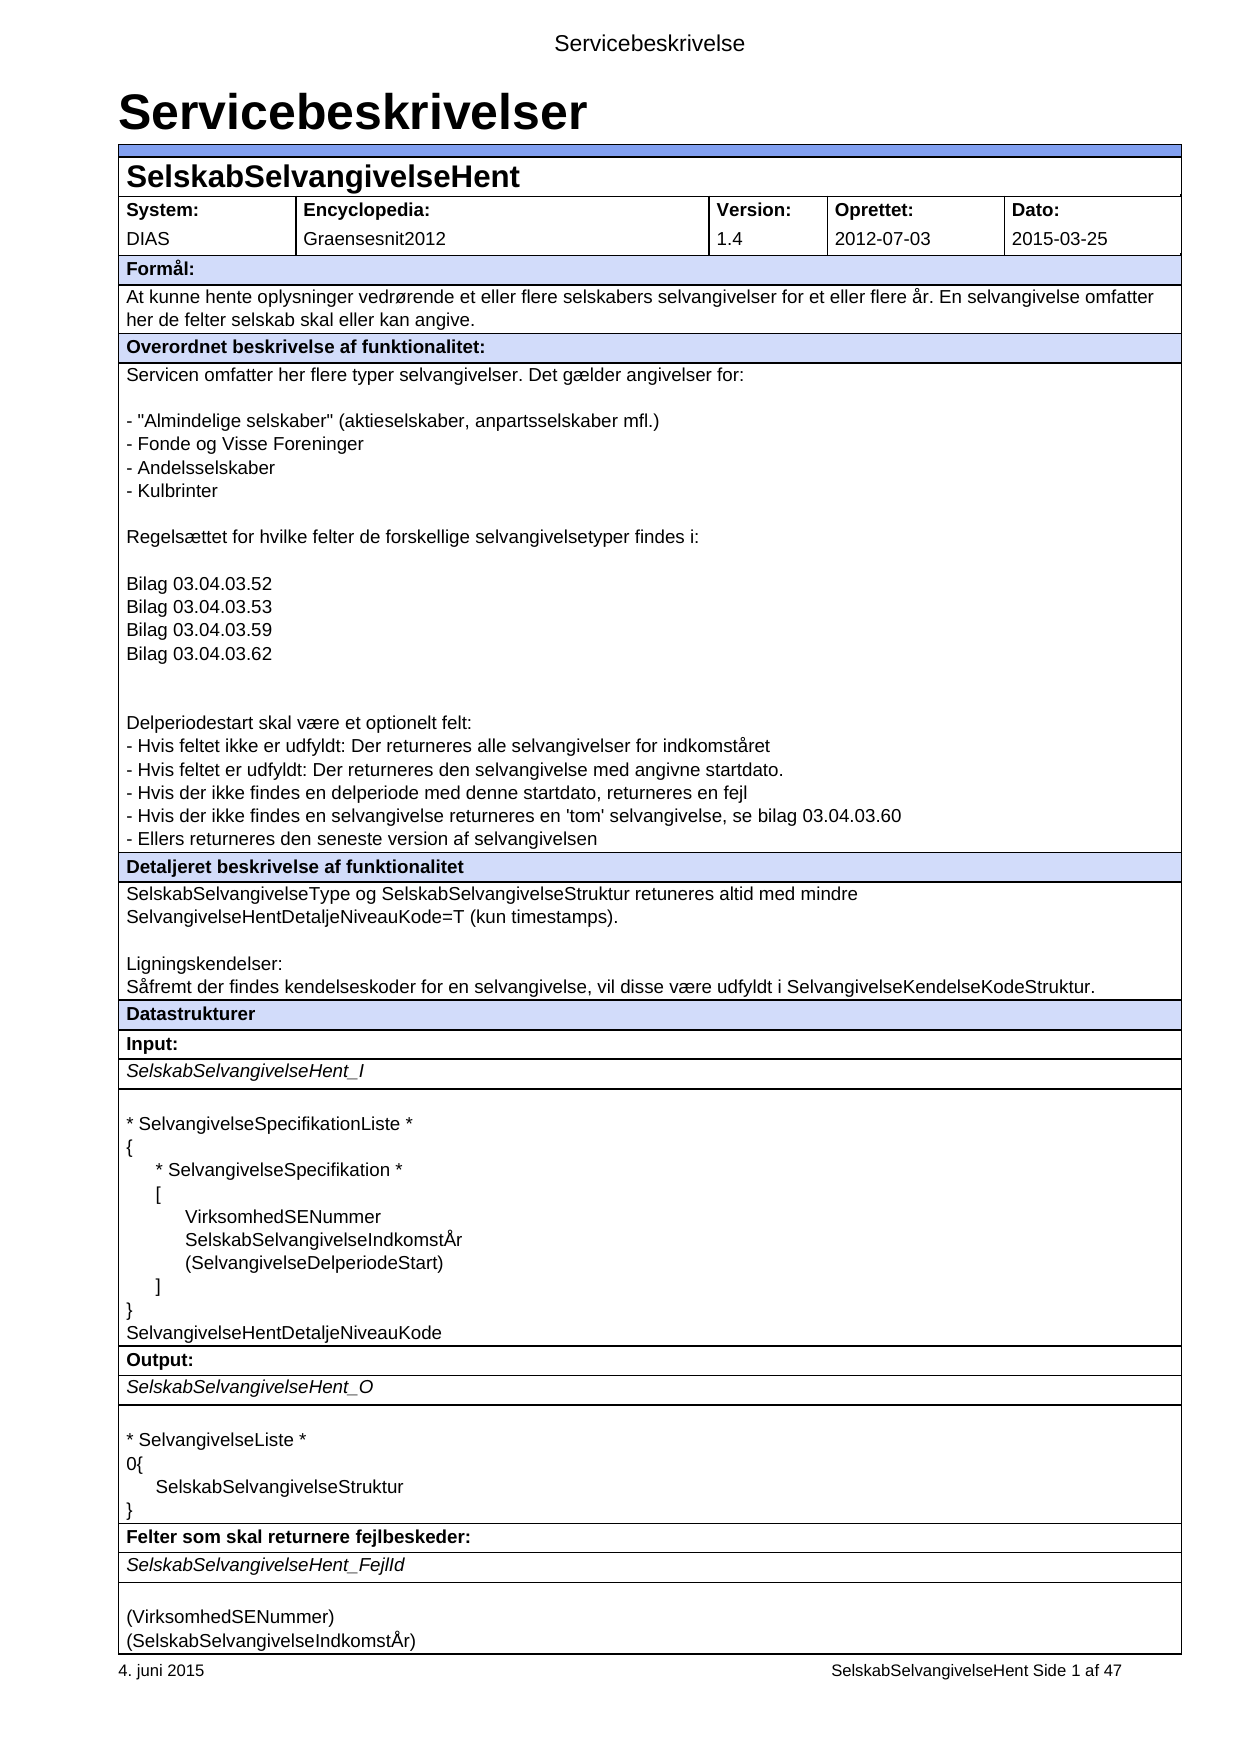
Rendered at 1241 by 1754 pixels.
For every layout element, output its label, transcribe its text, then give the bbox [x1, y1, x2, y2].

table_cell Input: [119, 1031, 1181, 1058]
table_cell SelskabSelvangivelseHent [119, 158, 1181, 196]
table_cell Output: [119, 1347, 1181, 1375]
text Servicebeskrivelser [118, 82, 1181, 140]
table_cell Overordnet beskrivelse af funktionalitet: [119, 334, 1181, 362]
table_cell DIAS [119, 225, 295, 254]
table_cell Version: [710, 197, 827, 225]
table_cell SelskabSelvangivelseHent_FejlId [119, 1553, 1181, 1581]
table_cell Datastrukturer [119, 1001, 1181, 1029]
table_cell SelskabSelvangivelseHent_O [119, 1376, 1181, 1404]
table_cell Dato: [1005, 197, 1181, 225]
table_cell Graensesnit2012 [297, 225, 708, 254]
table_cell System: [119, 197, 295, 225]
table_cell 2012-07-03 [828, 225, 1004, 254]
table_cell Oprettet: [828, 197, 1004, 225]
table_header [119, 145, 1181, 156]
table_cell SelskabSelvangivelseHent_I [119, 1060, 1181, 1088]
table_cell Detaljeret beskrivelse af funktionalitet [119, 853, 1181, 881]
table_cell Formål: [119, 256, 1181, 284]
table_cell * SelvangivelseSpecifikationListe * { * SelvangivelseSpecifikation * [ VirksomhedSENummer SelskabSelvangivelseIndkomstÅr (SelvangivelseDelperiodeStart) ] } SelvangivelseHentDetaljeNiveauKode [119, 1090, 1181, 1345]
table_cell 2015-03-25 [1005, 225, 1181, 254]
table_cell At kunne hente oplysninger vedrørende et eller flere selskabers selvangivelser for et eller flere år. En selvangivelse omfatter her de felter selskab skal eller kan angive. [119, 286, 1181, 332]
table_cell * SelvangivelseListe * 0{ SelskabSelvangivelseStruktur } [119, 1406, 1181, 1522]
table_cell Felter som skal returnere fejlbeskeder: [119, 1524, 1181, 1552]
table_cell Encyclopedia: [297, 197, 708, 225]
table_cell Servicen omfatter her flere typer selvangivelser. Det gælder angivelser for: - "Almindelige selskaber" (aktieselskaber, anpartsselskaber mfl.) - Fonde og Visse Foreninger - Andelsselskaber - Kulbrinter Regelsættet for hvilke felter de forskellige selvangivelsetyper findes i: Bilag 03.04.03.52 Bilag 03.04.03.53 Bilag 03.04.03.59 Bilag 03.04.03.62 Delperiodestart skal være et optionelt felt: - Hvis feltet ikke er udfyldt: Der returneres alle selvangivelser for indkomståret - Hvis feltet er udfyldt: Der returneres den selvangivelse med angivne startdato. - Hvis der ikke findes en delperiode med denne startdato, returneres en fejl - Hvis der ikke findes en selvangivelse returneres en 'tom' selvangivelse, se bilag 03.04.03.60 - Ellers returneres den seneste version af selvangivelsen [119, 364, 1181, 852]
table_cell (VirksomhedSENummer) (SelskabSelvangivelseIndkomstÅr) [119, 1583, 1181, 1653]
table_cell SelskabSelvangivelseType og SelskabSelvangivelseStruktur retuneres altid med mindre SelvangivelseHentDetaljeNiveauKode=T (kun timestamps). Ligningskendelser: Såfremt der findes kendelseskoder for en selvangivelse, vil disse være udfyldt i SelvangivelseKendelseKodeStruktur. [119, 883, 1181, 999]
table_cell 1.4 [710, 225, 827, 254]
